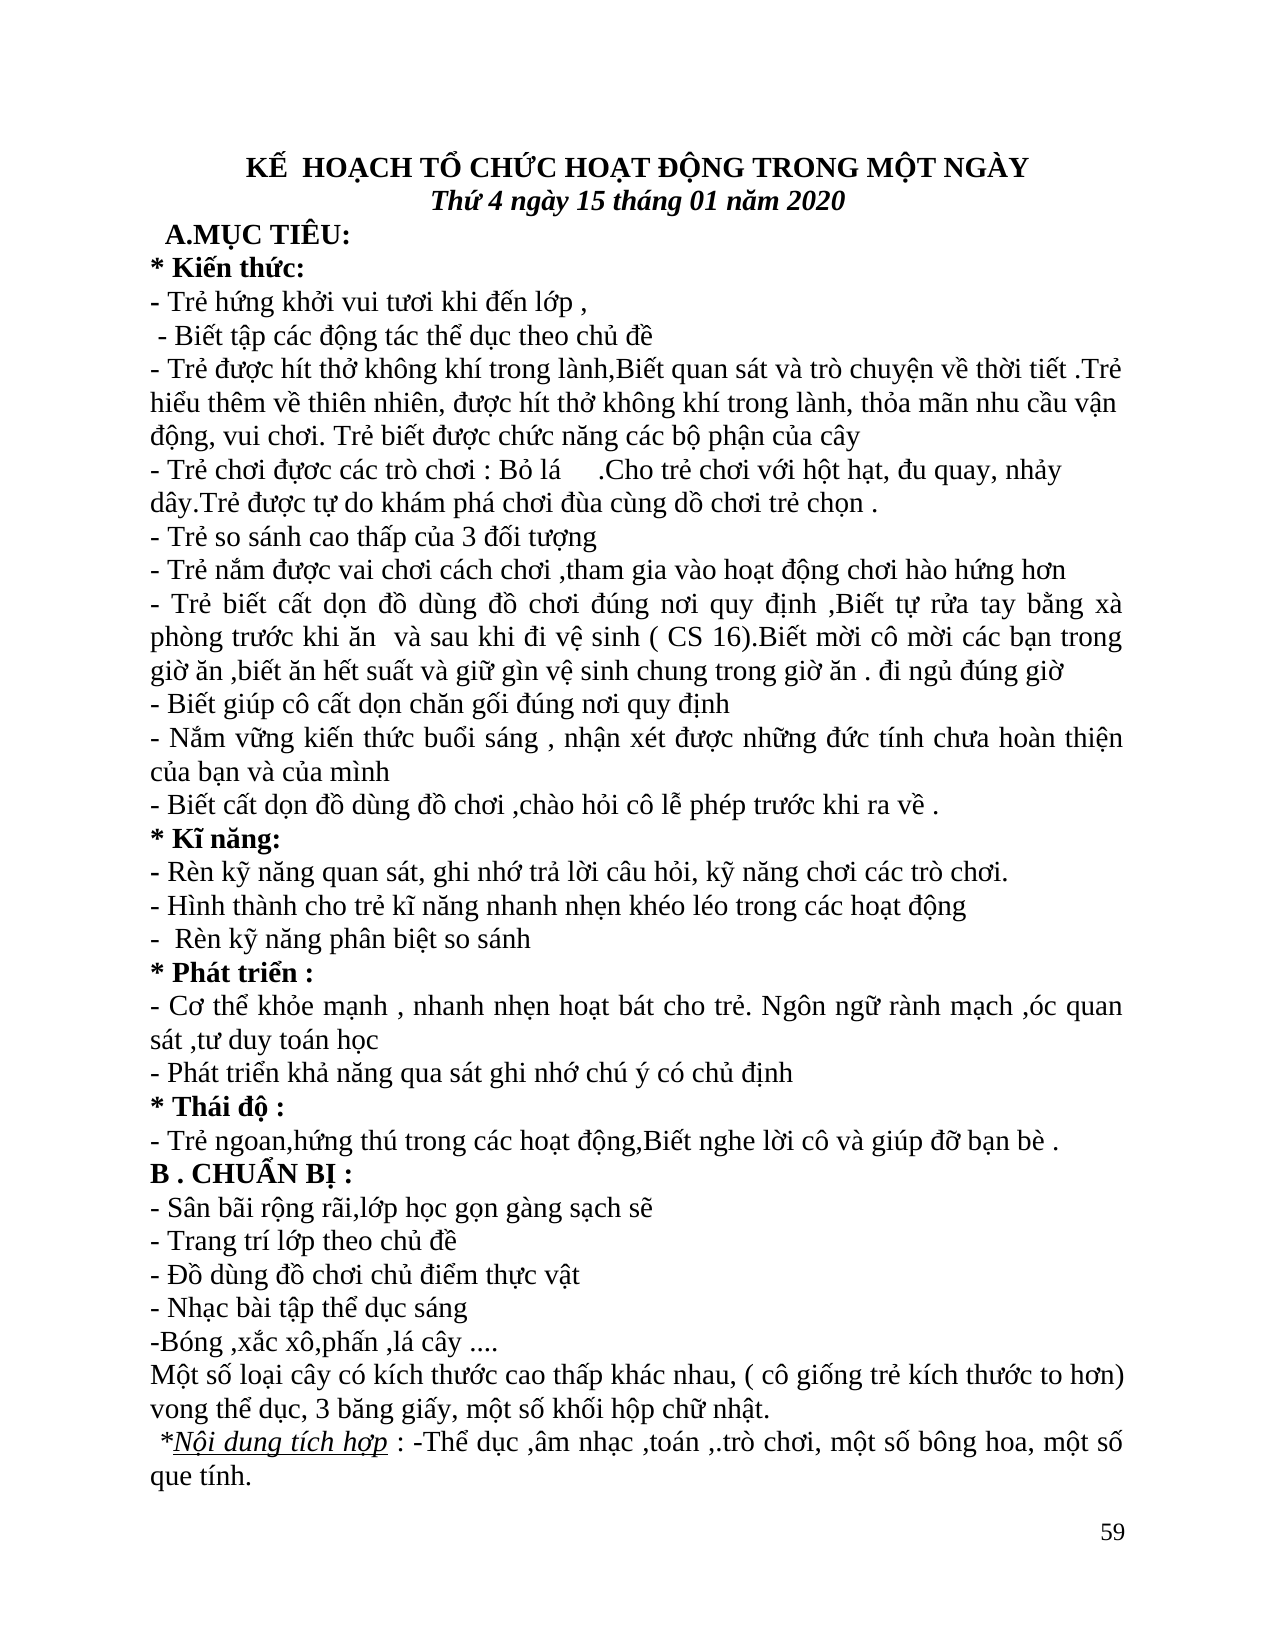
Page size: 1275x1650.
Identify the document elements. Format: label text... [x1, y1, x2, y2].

text - Trẻ ngoan,hứng thú trong các hoạt động,Biết nghe lời cô và giúp đỡ bạn bè . [150, 1123, 1125, 1156]
text *Nội dung tích hợp : -Thể dục ,âm nhạc ,toán ,.trò chơi, một số bông hoa, một số que tính. [150, 1424, 1125, 1492]
text - Hình thành cho trẻ kĩ năng nhanh nhẹn khéo léo trong các hoạt động [150, 888, 1125, 921]
text * Thái độ : [150, 1089, 1125, 1123]
text - Phát triển khả năng qua sát ghi nhớ chú ý có chủ định [150, 1056, 1125, 1089]
text A.MỤC TIÊU: [150, 217, 1125, 251]
text - Sân bãi rộng rãi,lớp học gọn gàng sạch sẽ [150, 1190, 1125, 1223]
text * Phát triển : [150, 955, 1125, 988]
text - Trang trí lớp theo chủ đề [150, 1223, 1125, 1257]
text - Rèn kỹ năng quan sát, ghi nhớ trả lời câu hỏi, kỹ năng chơi các trò chơi. [150, 854, 1125, 888]
text Thứ 4 ngày 15 tháng 01 năm 2020 [150, 183, 1125, 217]
text - Đồ dùng đồ chơi chủ điểm thực vật [150, 1257, 1125, 1290]
text - Biết tập các động tác thể dục theo chủ đề [150, 318, 1125, 351]
text KẾ HOẠCH TỔ CHỨC HOẠT ĐỘNG TRONG MỘT NGÀY [150, 150, 1125, 183]
text - Nắm vững kiến thức buổi sáng , nhận xét được những đức tính chưa hoàn thiện của bạn và của mình [150, 720, 1125, 787]
text -Bóng ,xắc xô,phấn ,lá cây .... [150, 1324, 1125, 1357]
text - Biết giúp cô cất dọn chăn gối đúng nơi quy định [150, 687, 1125, 720]
text - Trẻ so sánh cao thấp của 3 đối tượng [150, 519, 1125, 552]
text - Cơ thể khỏe mạnh , nhanh nhẹn hoạt bát cho trẻ. Ngôn ngữ rành mạch ,óc quan sát ,tư duy toán học [150, 988, 1125, 1056]
text - Trẻ được hít thở không khí trong lành,Biết quan sát và trò chuyện về thời tiết .Trẻ hiểu thêm về thiên nhiên, được hít thở không khí trong lành, thỏa mãn nhu cầu vận động, vui chơi. Trẻ biết được chức năng các bộ phận của cây [150, 351, 1125, 452]
text - Trẻ nắm được vai chơi cách chơi ,tham gia vào hoạt động chơi hào hứng hơn [150, 552, 1125, 586]
text Một số loại cây có kích thước cao thấp khác nhau, ( cô giống trẻ kích thước to hơn) vong thể dục, 3 băng giấy, một số khối hộp chữ nhật. [150, 1357, 1125, 1424]
text B . CHUẨN BỊ : [150, 1156, 1125, 1190]
text - Rèn kỹ năng phân biệt so sánh [150, 921, 1125, 955]
text * Kiến thức: [150, 251, 1125, 284]
text - Trẻ hứng khởi vui tươi khi đến lớp , [150, 284, 1125, 318]
text * Kĩ năng: [150, 821, 1125, 854]
text - Biết cất dọn đồ dùng đồ chơi ,chào hỏi cô lễ phép trước khi ra về . [150, 787, 1125, 821]
text - Nhạc bài tập thể dục sáng [150, 1290, 1125, 1324]
text - Trẻ chơi đựơc các trò chơi : Bỏ lá .Cho trẻ chơi với hột hạt, đu quay, nhảy dây.Trẻ được tự do khám phá chơi đùa cùng dồ chơi trẻ chọn . [150, 452, 1125, 519]
text - Trẻ biết cất dọn đồ dùng đồ chơi đúng nơi quy định ,Biết tự rửa tay bằng xà phòng trước khi ăn và sau khi đi vệ sinh ( CS 16).Biết mời cô mời các bạn trong giờ ăn ,biết ăn hết suất và giữ gìn vệ sinh chung trong giờ ăn . đi ngủ đúng giờ [150, 586, 1125, 687]
